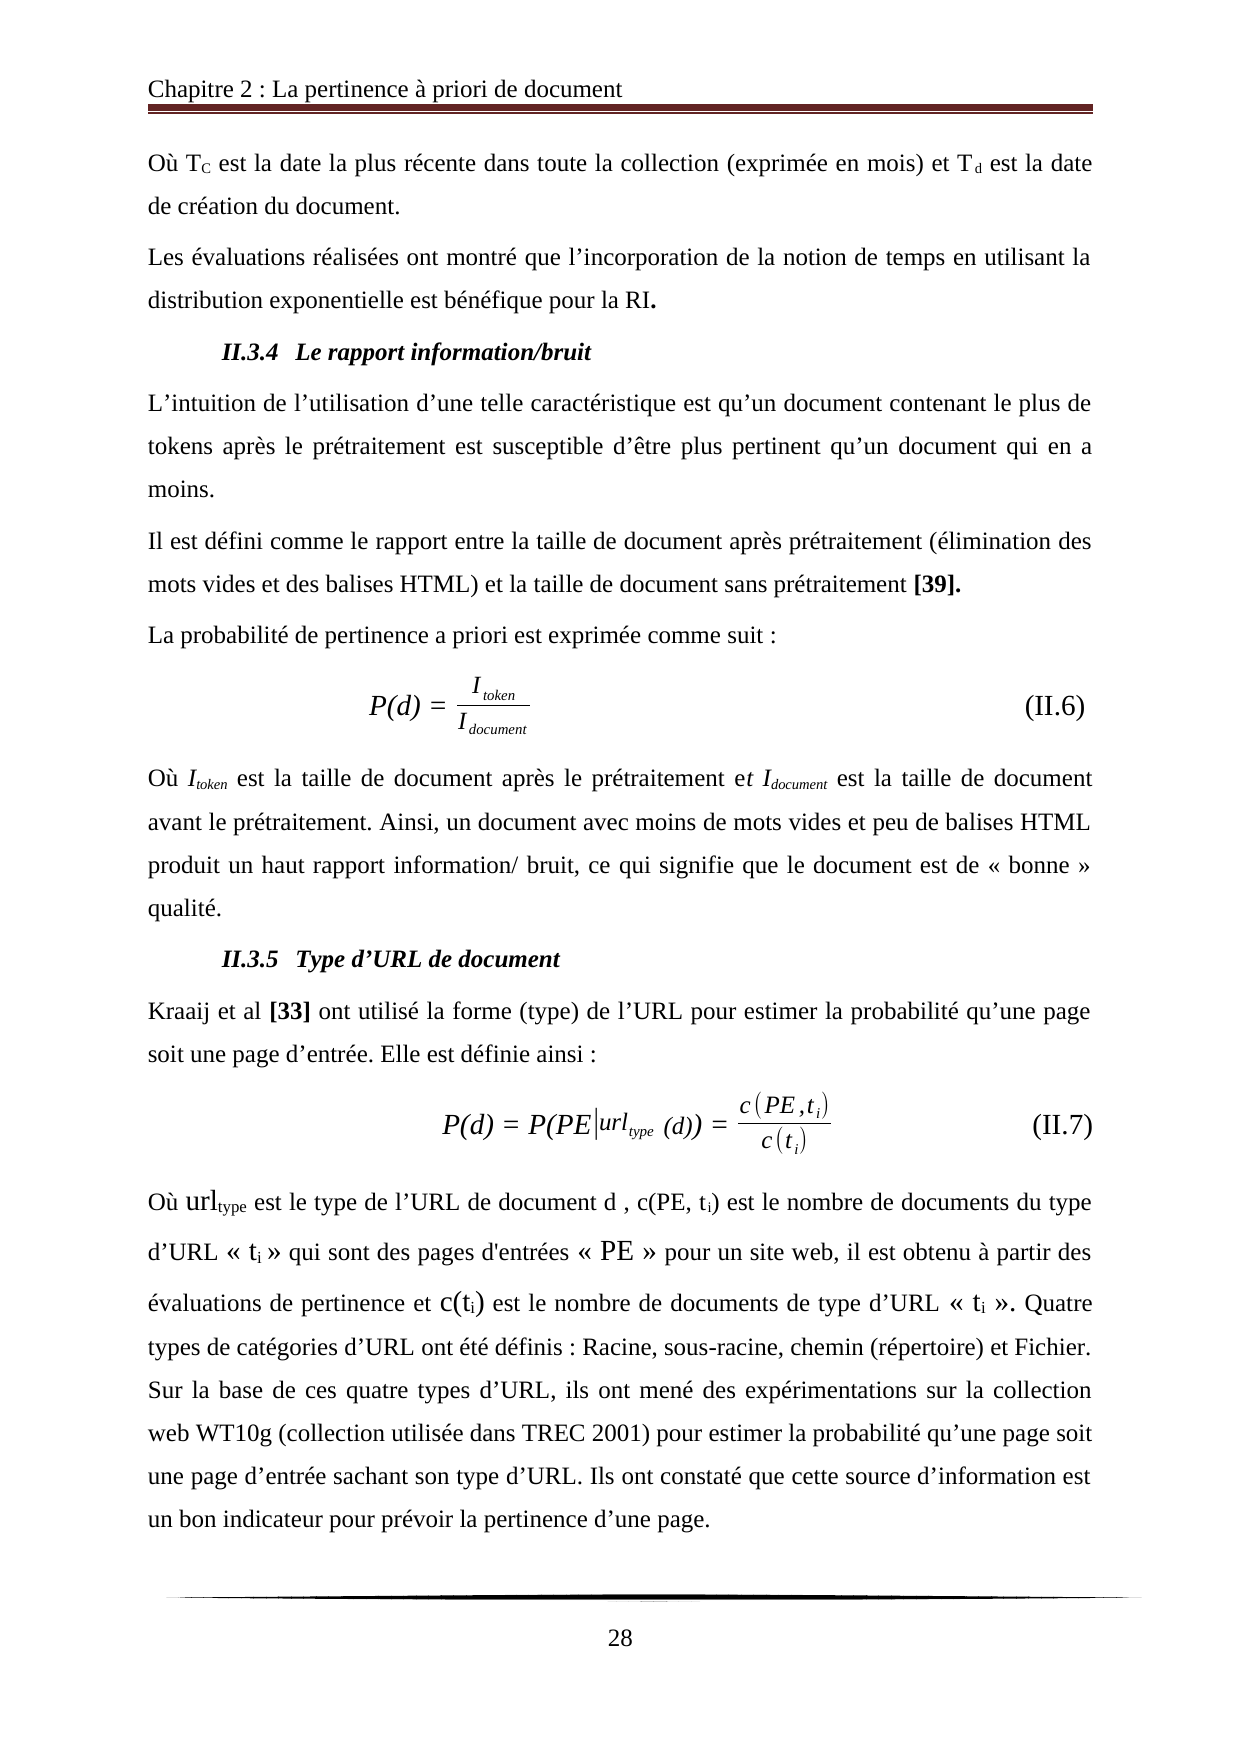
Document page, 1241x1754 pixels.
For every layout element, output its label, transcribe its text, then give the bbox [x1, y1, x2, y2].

text L’intuition de l’utilisation d’une telle caractéristique est qu’un document contenant le plus de tokens après le prétraitement est susceptible d’être plus pertinent qu’un document qui en a moins. [148, 388, 1093, 503]
text Où Itoken est la taille de document après le prétraitement et Idocument est la taille de document avant le prétraitement. Ainsi, un document avec moins de mots vides et peu de balises HTML produit un haut rapport information/ bruit, ce qui signifie que le document est de « bonne » qualité. [148, 763, 1093, 922]
text Le rapport information/bruit [222, 337, 1093, 366]
text Kraaij et al [33] ont utilisé la forme (type) de l’URL pour estimer la probabilité qu’une page soit une page d’entrée. Elle est définie ainsi : [148, 996, 1093, 1068]
text Les évaluations réalisées ont montré que l’incorporation de la notion de temps en utilisant la distribution exponentielle est bénéfique pour la RI. [148, 242, 1093, 314]
text Où TC est la date la plus récente dans toute la collection (exprimée en mois) et Td est la date de création du document. [148, 148, 1093, 219]
text Où urltype est le type de l’URL de document d , c(PE, ti) est le nombre de documents du type d’URL « ti » qui sont des pages d'entrées « PE » pour un site web, il est obtenu à partir des évaluations de pertinence et c(ti) est le nombre de documents de type d’URL « ti ». Quatre types de catégories d’URL ont été définis : Racine, sous-racine, chemin (répertoire) et Fichier. Sur la base de ces quatre types d’URL, ils ont mené des expérimentations sur la collection web WT10g (collection utilisée dans TREC 2001) pour estimer la probabilité qu’une page soit une page d’entrée sachant son type d’URL. Ils ont constaté que cette source d’information est un bon indicateur pour prévoir la pertinence d’une page. [148, 1183, 1093, 1533]
text Il est défini comme le rapport entre la taille de document après prétraitement (élimination des mots vides et des balises HTML) et la taille de document sans prétraitement [39]. [148, 526, 1093, 598]
text P(d) = (II.6) [148, 672, 1093, 738]
text Type d’URL de document [222, 944, 1093, 973]
text P(d) = P(PE (d)) = (II.7) [148, 1090, 1093, 1158]
text La probabilité de pertinence a priori est exprimée comme suit : [148, 621, 1093, 649]
picture [166, 1593, 1142, 1602]
